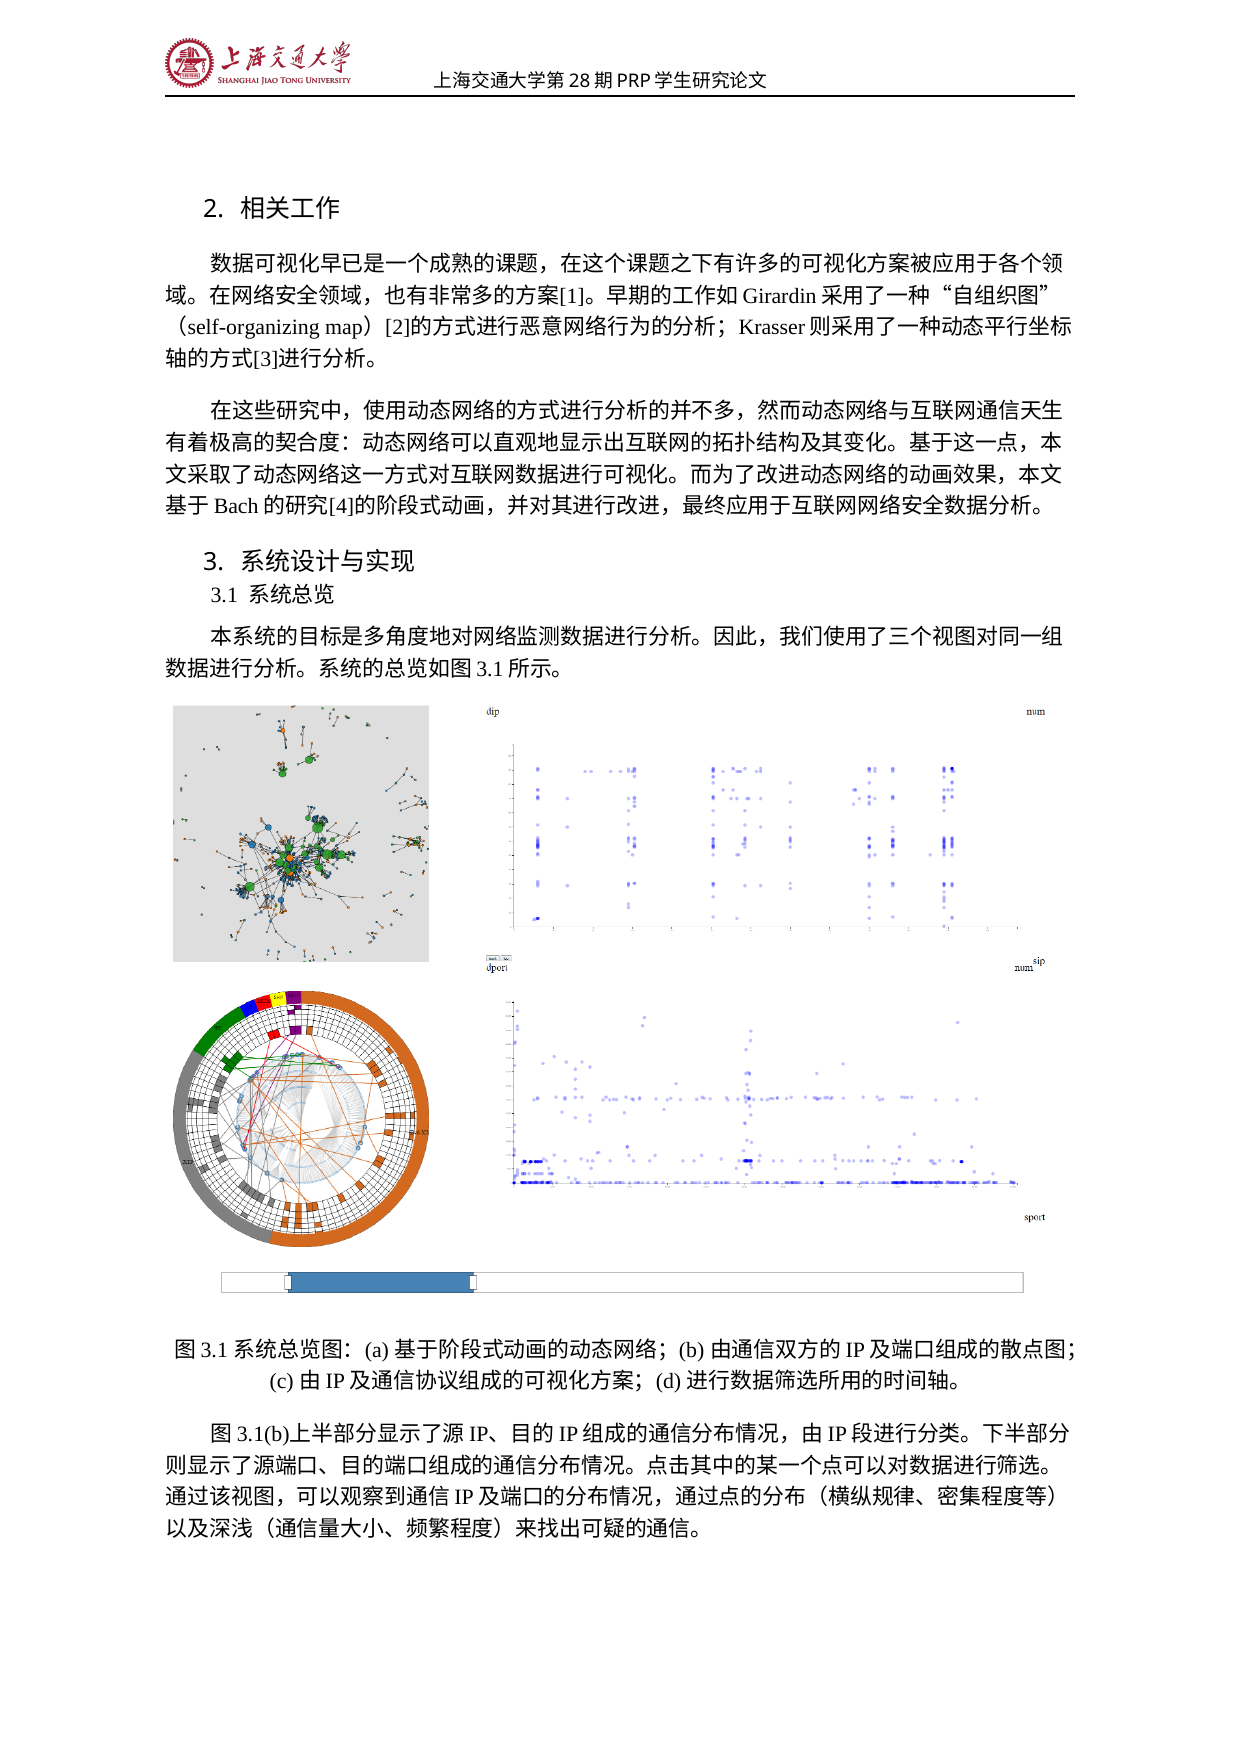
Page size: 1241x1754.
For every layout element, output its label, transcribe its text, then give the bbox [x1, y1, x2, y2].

picture [165, 38, 351, 88]
text 数据可视化早已是一个成熟的课题，在这个课题之下有许多的可视化方案被应用于各个领域。在网络安全领域，也有非常多的方案[1]。早期的工作如Girardin采用了一种“自组织图”（self-organizing map）[2]的方式进行恶意网络行为的分析；Krasser则采用了一种动态平行坐标轴的方式[3]进行分析。 [165, 246, 1075, 373]
text 图3.1(b)上半部分显示了源IP、目的IP组成的通信分布情况，由IP段进行分类。下半部分则显示了源端口、目的端口组成的通信分布情况。点击其中的某一个点可以对数据进行筛选。通过该视图，可以观察到通信IP及端口的分布情况，通过点的分布（横纵规律、密集程度等）以及深浅（通信量大小、频繁程度）来找出可疑的通信。 [165, 1416, 1075, 1543]
picture [170, 703, 1070, 1301]
list 相关工作 [203, 189, 1075, 225]
text 在这些研究中，使用动态网络的方式进行分析的并不多，然而动态网络与互联网通信天生有着极高的契合度：动态网络可以直观地显示出互联网的拓扑结构及其变化。基于这一点，本文采取了动态网络这一方式对互联网数据进行可视化。而为了改进动态网络的动画效果，本文基于Bach的研究[4]的阶段式动画，并对其进行改进，最终应用于互联网网络安全数据分析。 [165, 393, 1075, 520]
text 图3.1 系统总览图：(a) 基于阶段式动画的动态网络；(b) 由通信双方的IP及端口组成的散点图；(c) 由IP及通信协议组成的可视化方案；(d) 进行数据筛选所用的时间轴。 [165, 1332, 1075, 1395]
list 系统总览 [210, 577, 1075, 609]
list 系统设计与实现 [203, 541, 1075, 577]
text 本系统的目标是多角度地对网络监测数据进行分析。因此，我们使用了三个视图对同一组数据进行分析。系统的总览如图3.1所示。 [165, 619, 1075, 683]
